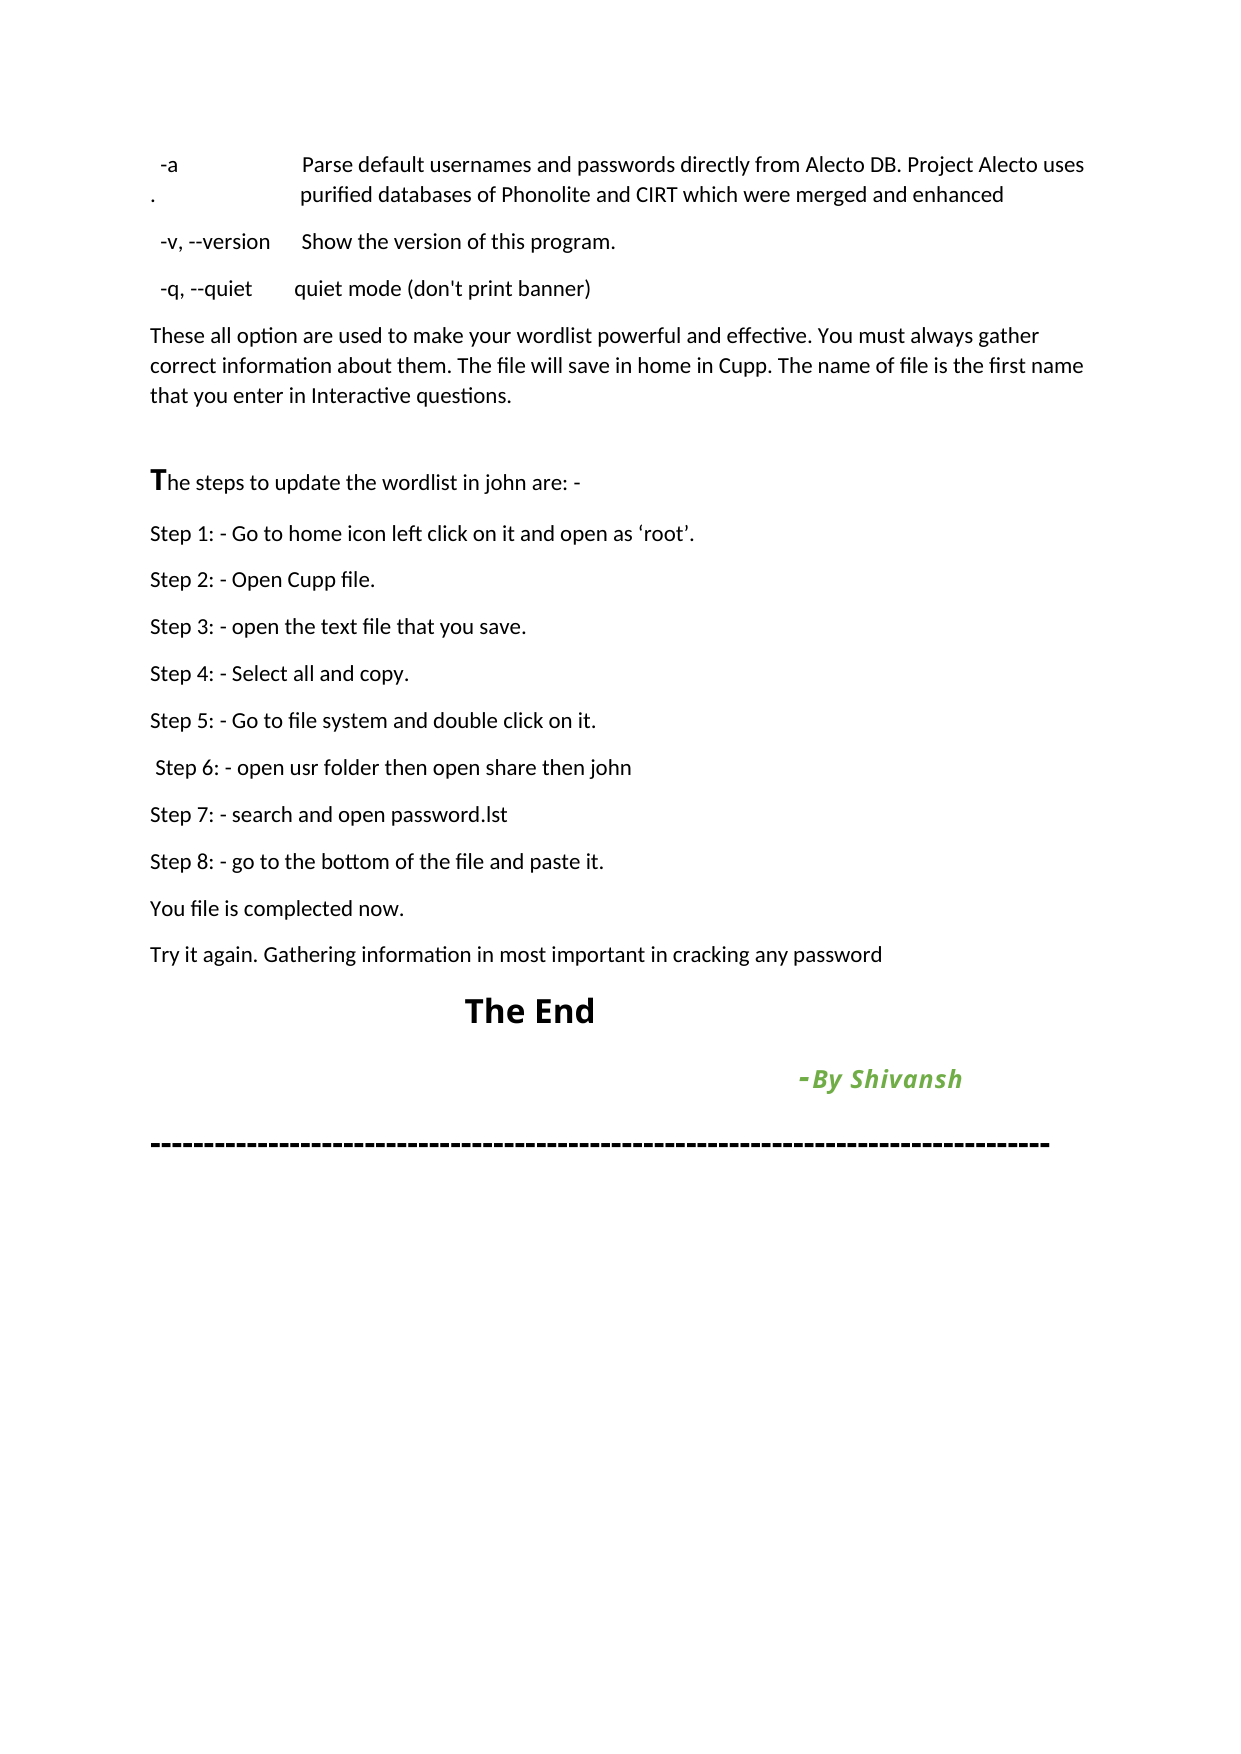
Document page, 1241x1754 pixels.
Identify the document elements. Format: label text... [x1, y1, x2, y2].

text These all option are used to make your wordlist powerful and effective. You must always gather correct information about them. The file will save in home in Cupp. The name of file is the first name that you enter in Interactive questions. [150, 321, 1090, 409]
text You file is complected now. [150, 894, 1090, 922]
text Step 1: - Go to home icon left click on it and open as ‘root’. [150, 519, 1090, 547]
text Step 3: - open the text file that you save. [150, 612, 1090, 641]
text Step 2: - Open Cupp file. [150, 566, 1090, 594]
text Step 8: - go to the bottom of the file and paste it. [150, 847, 1090, 875]
text -v, --version Show the version of this program. [150, 227, 1090, 255]
text -q, --quiet quiet mode (don't print banner) [150, 274, 1090, 302]
text Step 7: - search and open password.lst [150, 800, 1090, 828]
text Step 5: - Go to file system and double click on it. [150, 706, 1090, 734]
text Try it again. Gathering information in most important in cracking any password [150, 941, 1090, 969]
text -a Parse default usernames and passwords directly from Alecto DB. Project Alecto uses . purified databases of Phonolite and CIRT which were merged and enhanced [150, 150, 1090, 208]
text Step 4: - Select all and copy. [150, 659, 1090, 687]
text The steps to update the wordlist in john are: - [150, 428, 1090, 499]
text -By Shivansh [150, 1053, 1090, 1098]
text Step 6: - open usr folder then open share then john [150, 753, 1090, 781]
text The End [150, 987, 1090, 1033]
text ------------------------------------------------------------------------------------ [150, 1119, 1090, 1164]
